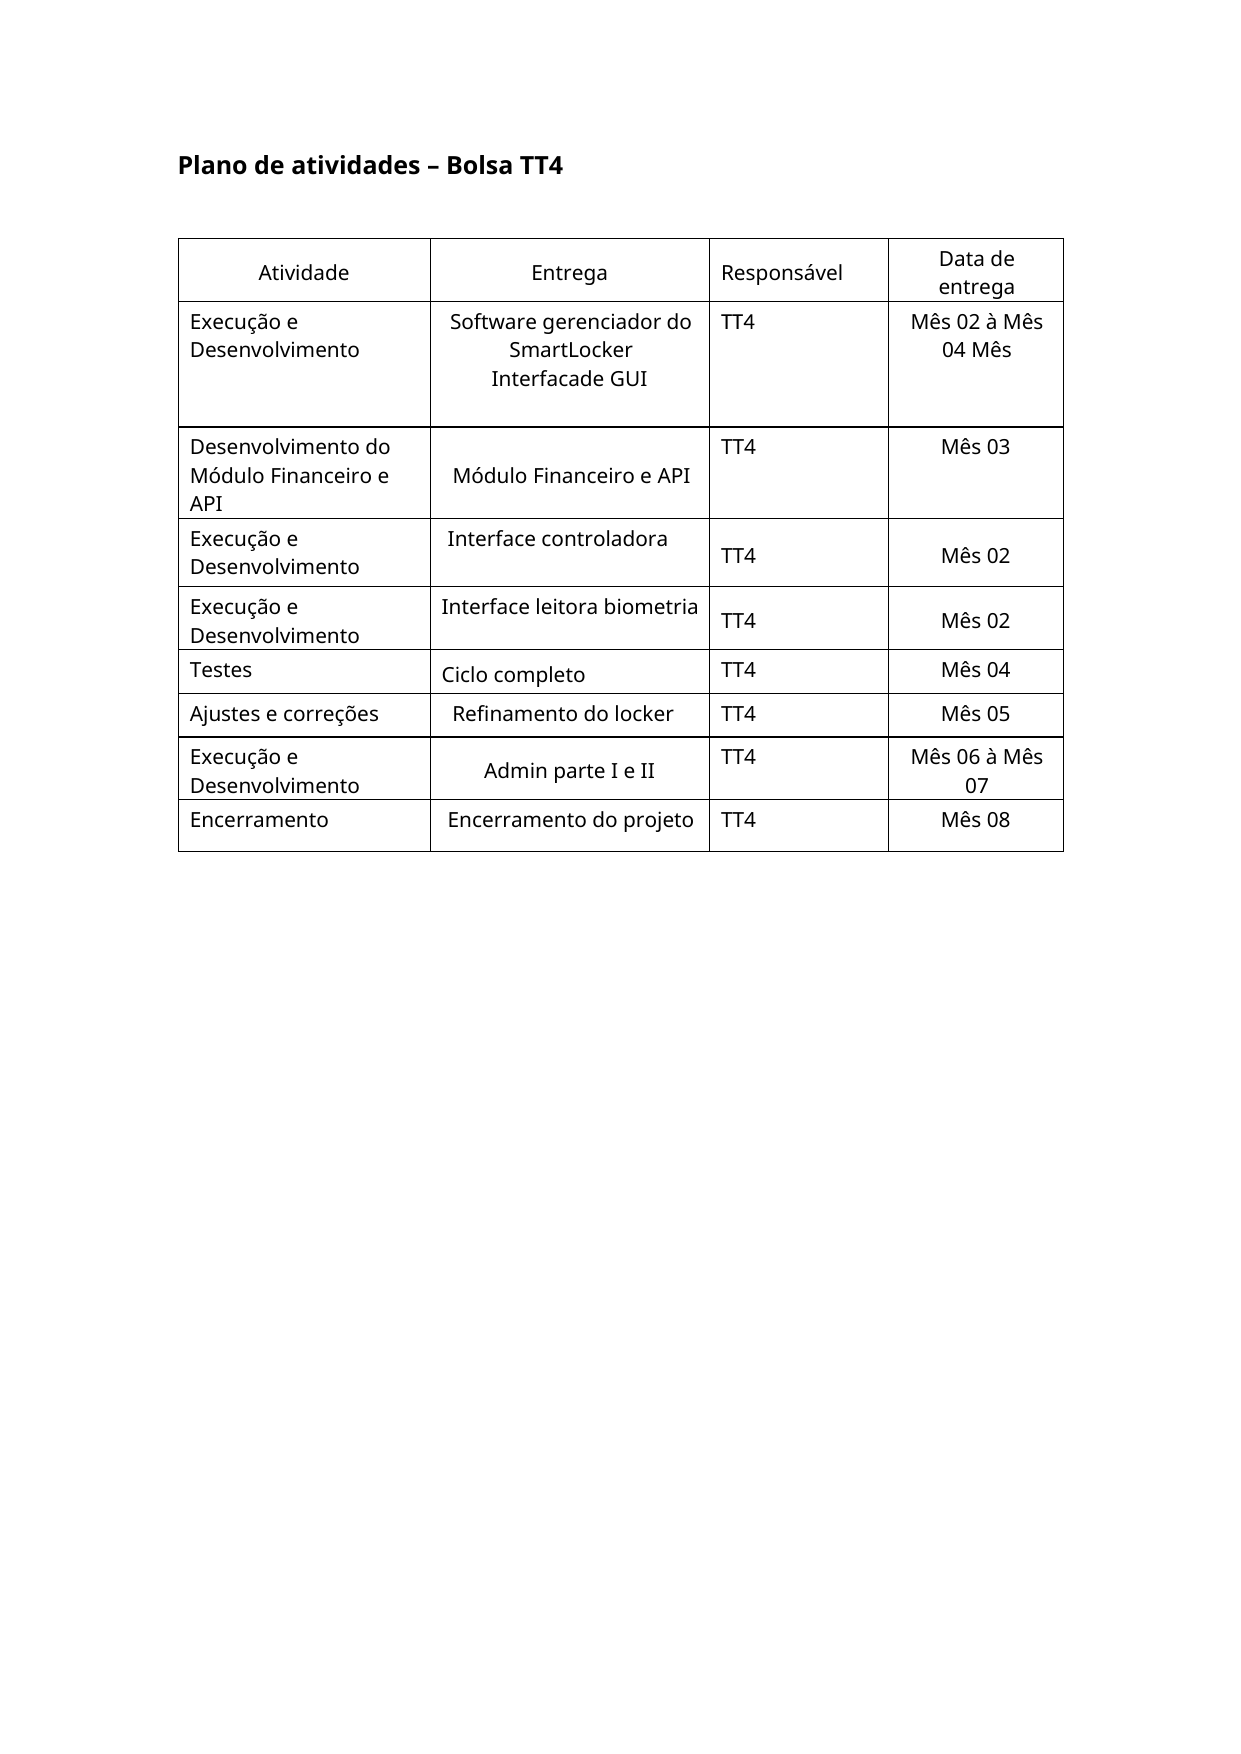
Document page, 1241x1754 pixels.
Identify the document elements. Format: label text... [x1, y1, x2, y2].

table_cell Ajustes e correções [179, 694, 430, 736]
table_cell Mês 08 [889, 800, 1063, 851]
table_header Data de entrega [889, 239, 1063, 301]
table_cell Encerramento do projeto [431, 800, 709, 851]
table_cell Mês 02 [889, 519, 1063, 586]
table_cell Execução e Desenvolvimento [179, 587, 430, 649]
table_cell Desenvolvimento do Módulo Financeiro e API [179, 428, 430, 518]
table_cell Interface controladora [431, 519, 709, 586]
table_cell Interface leitora biometria [431, 587, 709, 649]
table_cell Mês 03 [889, 428, 1063, 518]
table_cell Admin parte I e II [431, 738, 709, 799]
table_cell Mês 02 à Mês 04 Mês [889, 302, 1063, 426]
table_cell TT4 [710, 650, 888, 693]
table_cell TT4 [710, 519, 888, 586]
table_cell TT4 [710, 738, 888, 799]
table_cell TT4 [710, 587, 888, 649]
table_cell TT4 [710, 302, 888, 426]
table_cell Mês 02 [889, 587, 1063, 649]
table_cell Mês 05 [889, 694, 1063, 736]
table_cell Software gerenciador do SmartLocker Interfacade GUI [431, 302, 709, 426]
table_cell Mês 04 [889, 650, 1063, 693]
text Plano de atividades – Bolsa TT4 [177, 148, 1063, 182]
table_cell Ciclo completo [431, 650, 709, 693]
table_cell Execução e Desenvolvimento [179, 519, 430, 586]
table_cell Execução e Desenvolvimento [179, 302, 430, 426]
table_cell TT4 [710, 800, 888, 851]
table_cell Módulo Financeiro e API [431, 428, 709, 518]
table_cell Execução e Desenvolvimento [179, 738, 430, 799]
table_cell Testes [179, 650, 430, 693]
table_header Atividade [179, 239, 430, 301]
table_cell Refinamento do locker [431, 694, 709, 736]
table_header Entrega [431, 239, 709, 301]
table_cell TT4 [710, 694, 888, 736]
table_header Responsável [710, 239, 888, 301]
table_cell TT4 [710, 428, 888, 518]
table_cell Mês 06 à Mês 07 [889, 738, 1063, 799]
table_cell Encerramento [179, 800, 430, 851]
